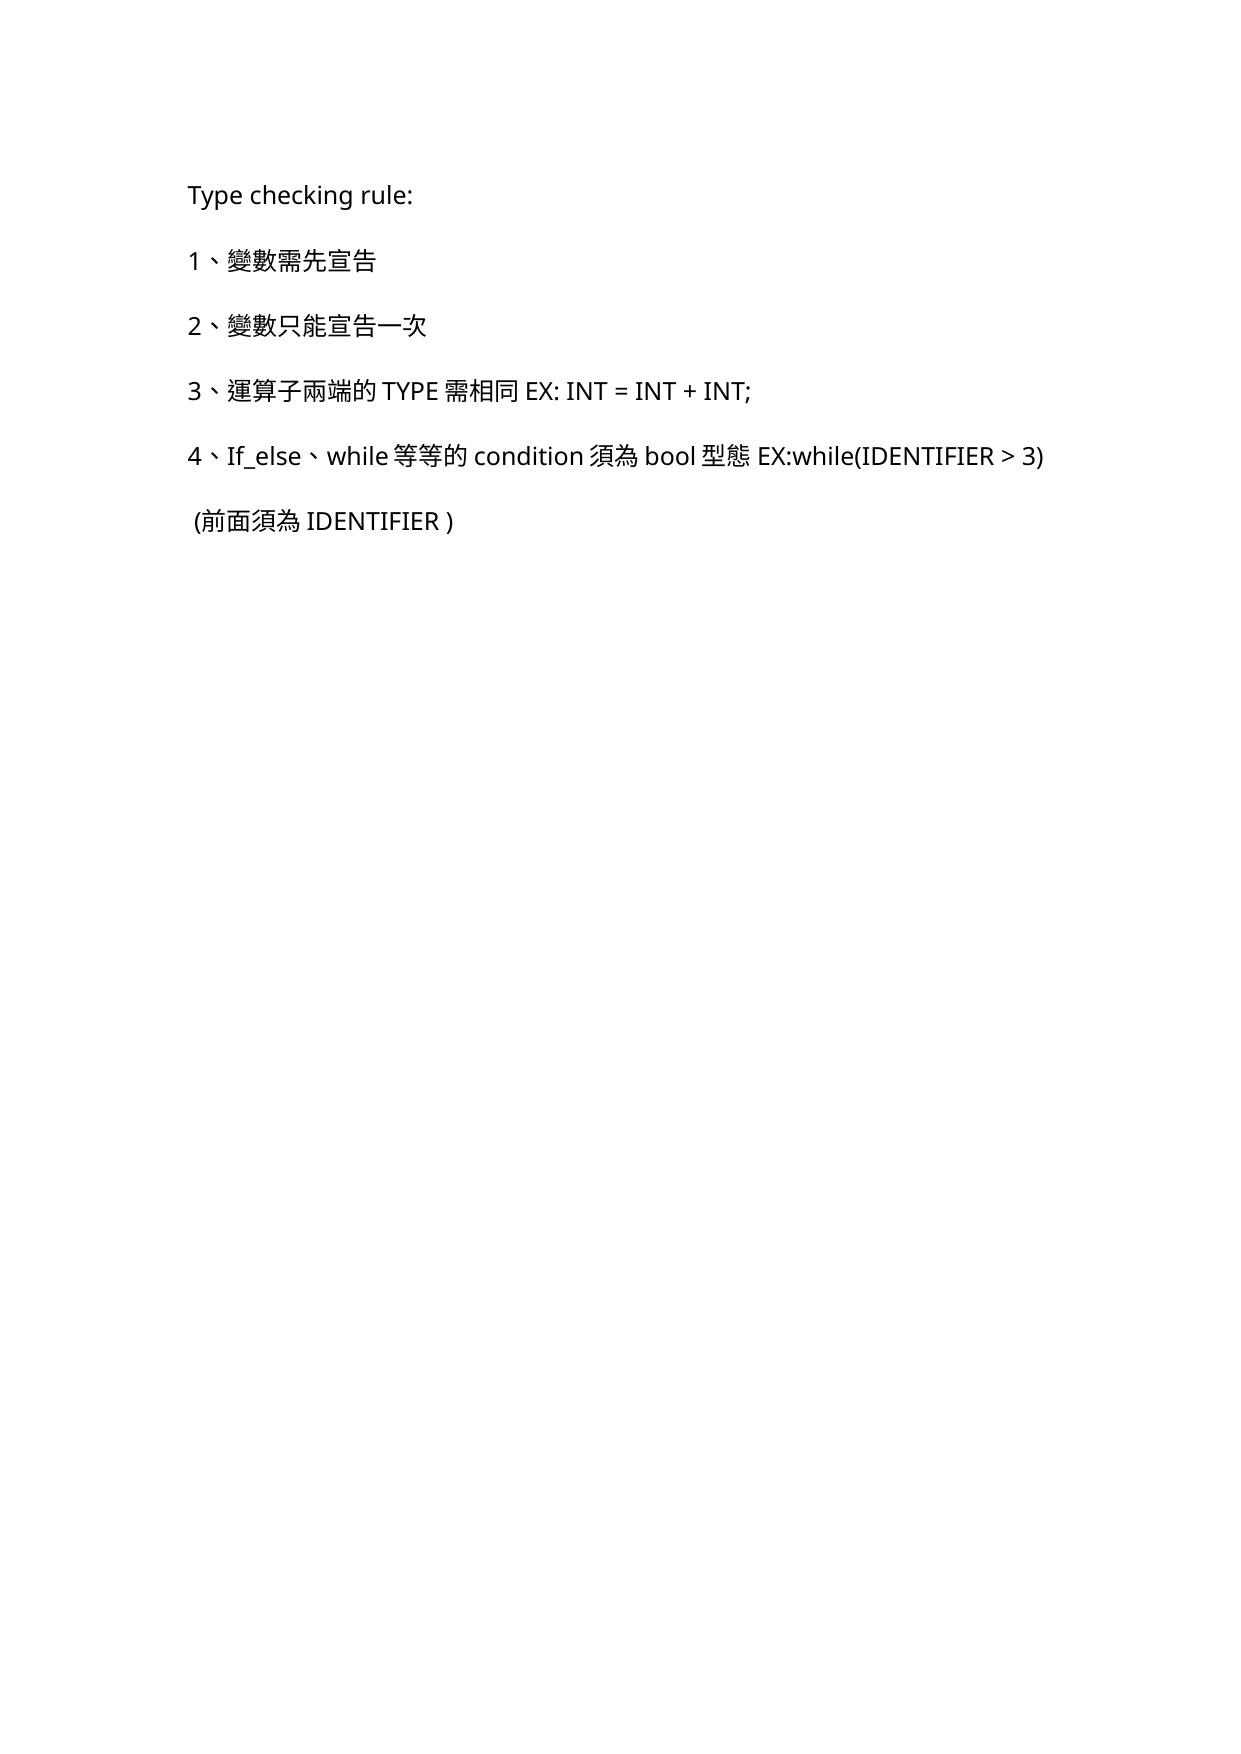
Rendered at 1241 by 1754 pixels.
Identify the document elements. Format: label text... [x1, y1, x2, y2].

text Type checking rule: [187, 162, 1053, 227]
list If_else、while等等的condition須為bool型態 EX:while(IDENTIFIER > 3) [187, 422, 1053, 487]
list 變數只能宣告一次 [187, 292, 1053, 357]
list (前面須為IDENTIFIER ) [187, 487, 1053, 552]
list 變數需先宣告 [187, 227, 1053, 292]
list 運算子兩端的TYPE需相同 EX: INT = INT + INT; [187, 357, 1053, 422]
